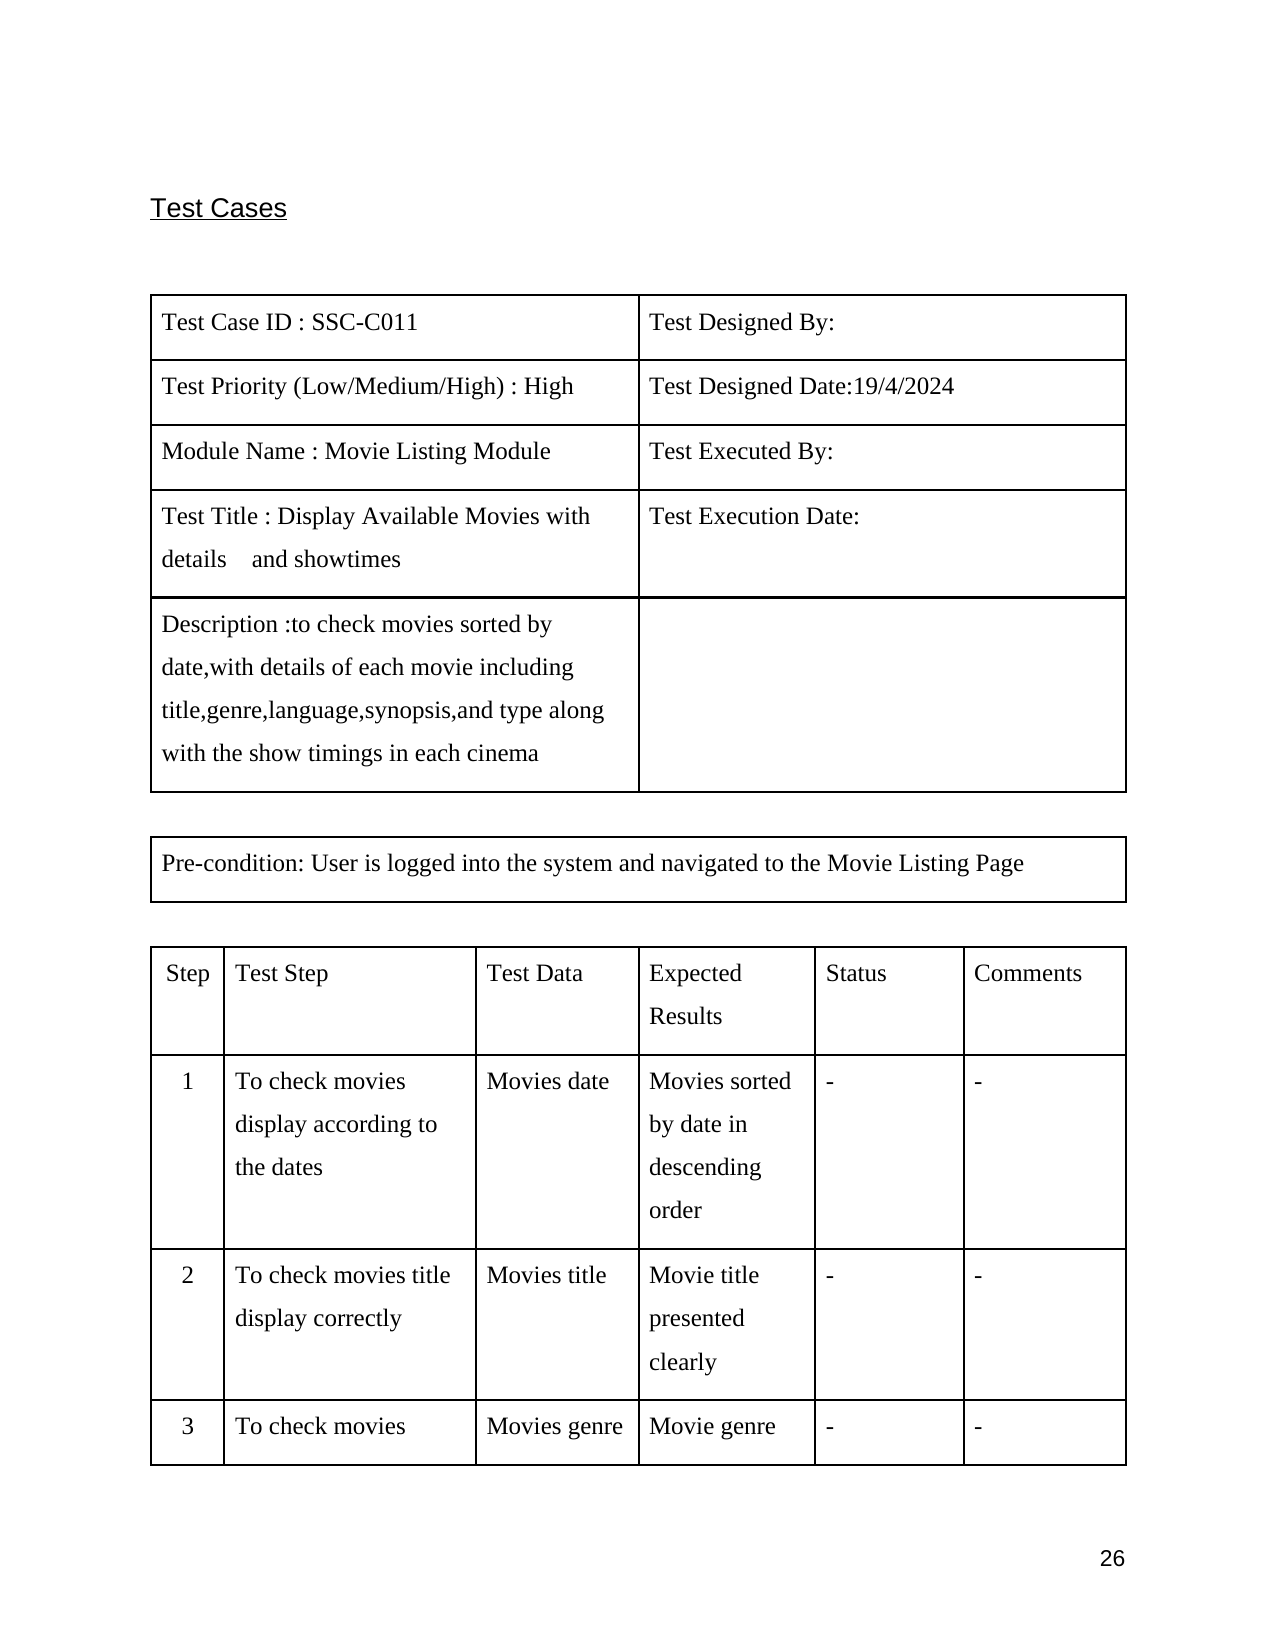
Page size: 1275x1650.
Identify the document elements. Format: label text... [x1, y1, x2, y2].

table_header Test Step [225, 948, 475, 1054]
table_cell - [965, 1056, 1125, 1248]
table_cell 3 [152, 1401, 223, 1464]
table_header Step [152, 948, 223, 1054]
table_header Test Designed By: [640, 296, 1125, 359]
table_cell Movies title [477, 1250, 638, 1399]
table_cell Test Designed Date:19/4/2024 [640, 361, 1125, 424]
table_header Test Case ID : SSC-C011 [152, 296, 638, 359]
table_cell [640, 1401, 814, 1464]
table_header Pre-condition: User is logged into the system and navigated to the Movie Listing Page [152, 838, 1125, 901]
table_cell - [965, 1250, 1125, 1399]
table_cell Movies genre [477, 1401, 638, 1464]
table_cell Module Name : Movie Listing Module [152, 426, 638, 488]
table_cell Description :to check movies sorted by date,with details of each movie including title,genre,language,synopsis,and type along with the show timings in each cinema [152, 599, 638, 791]
table_cell Movie title presented clearly [640, 1250, 814, 1399]
table_cell 1 [152, 1056, 223, 1248]
table_cell - [816, 1401, 963, 1464]
table_cell - [816, 1250, 963, 1399]
table_cell 2 [152, 1250, 223, 1399]
table_header Comments [965, 948, 1125, 1054]
table_cell Movies date [477, 1056, 638, 1248]
table_cell To check movies title display correctly [225, 1250, 475, 1399]
table_cell - [965, 1401, 1125, 1464]
table_cell Test Executed By: [640, 426, 1125, 488]
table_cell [225, 1401, 475, 1464]
table_header Status [816, 948, 963, 1054]
table_cell [640, 599, 1125, 791]
table_cell To check movies display according to the dates [225, 1056, 475, 1248]
table_header Test Data [477, 948, 638, 1054]
table_cell Test Priority (Low/Medium/High) : High [152, 361, 638, 424]
table_cell - [816, 1056, 963, 1248]
table_cell Test Execution Date: [640, 491, 1125, 596]
table_cell Test Title : Display Available Movies with details and showtimes [152, 491, 638, 596]
subtitle Test Cases [150, 192, 1125, 223]
table_cell Movies sorted by date in descending order [640, 1056, 814, 1248]
table_header Expected Results [640, 948, 814, 1054]
